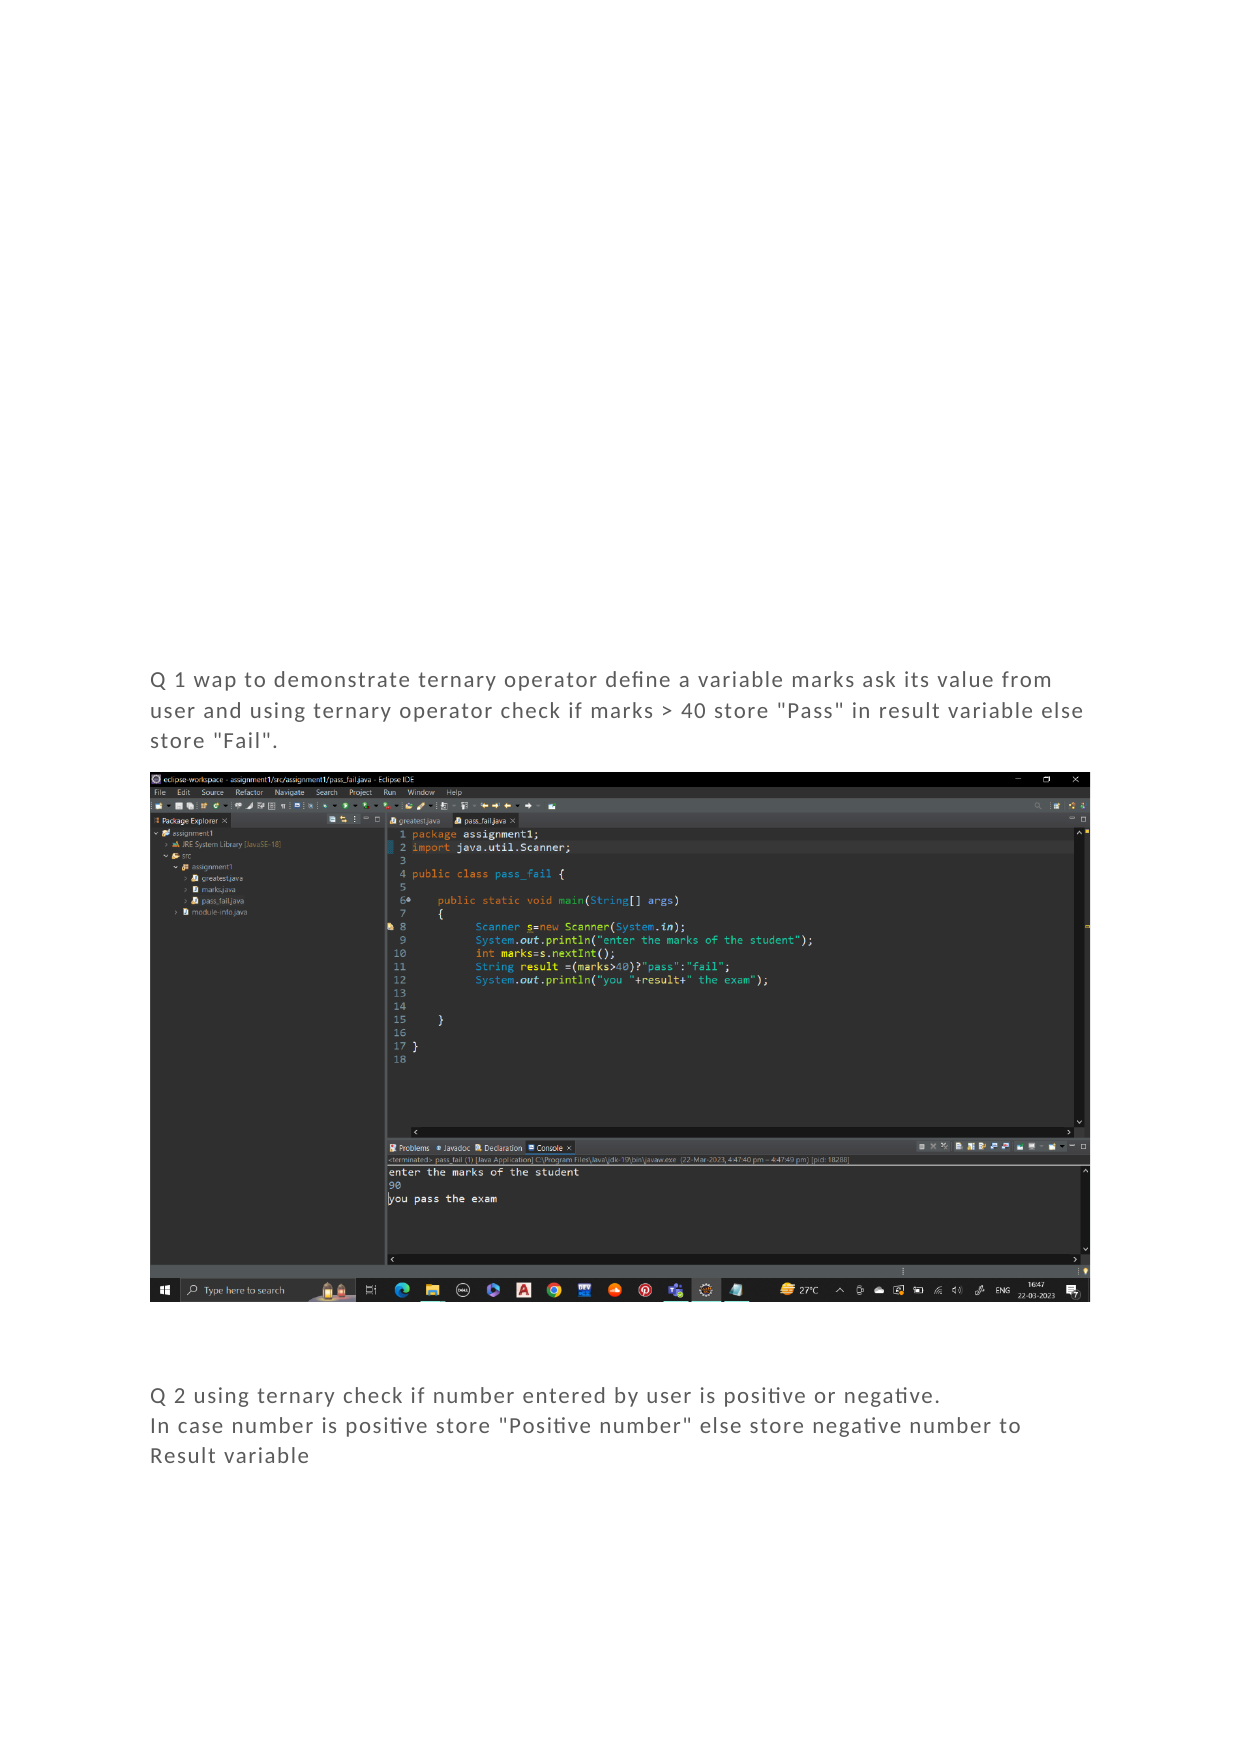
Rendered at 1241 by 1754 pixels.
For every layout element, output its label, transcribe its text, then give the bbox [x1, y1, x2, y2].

subtitle Q 1 wap to demonstrate ternary operator define a variable marks ask its value from user and using ternary operator check if marks > 40 store "Pass" in result variable else store "Fail". [150, 666, 1090, 754]
subtitle Q 2 using ternary check if number entered by user is positive or negative. In case number is positive store "Positive number" else store negative number to Result variable [150, 1321, 1090, 1500]
picture [150, 772, 1091, 1302]
